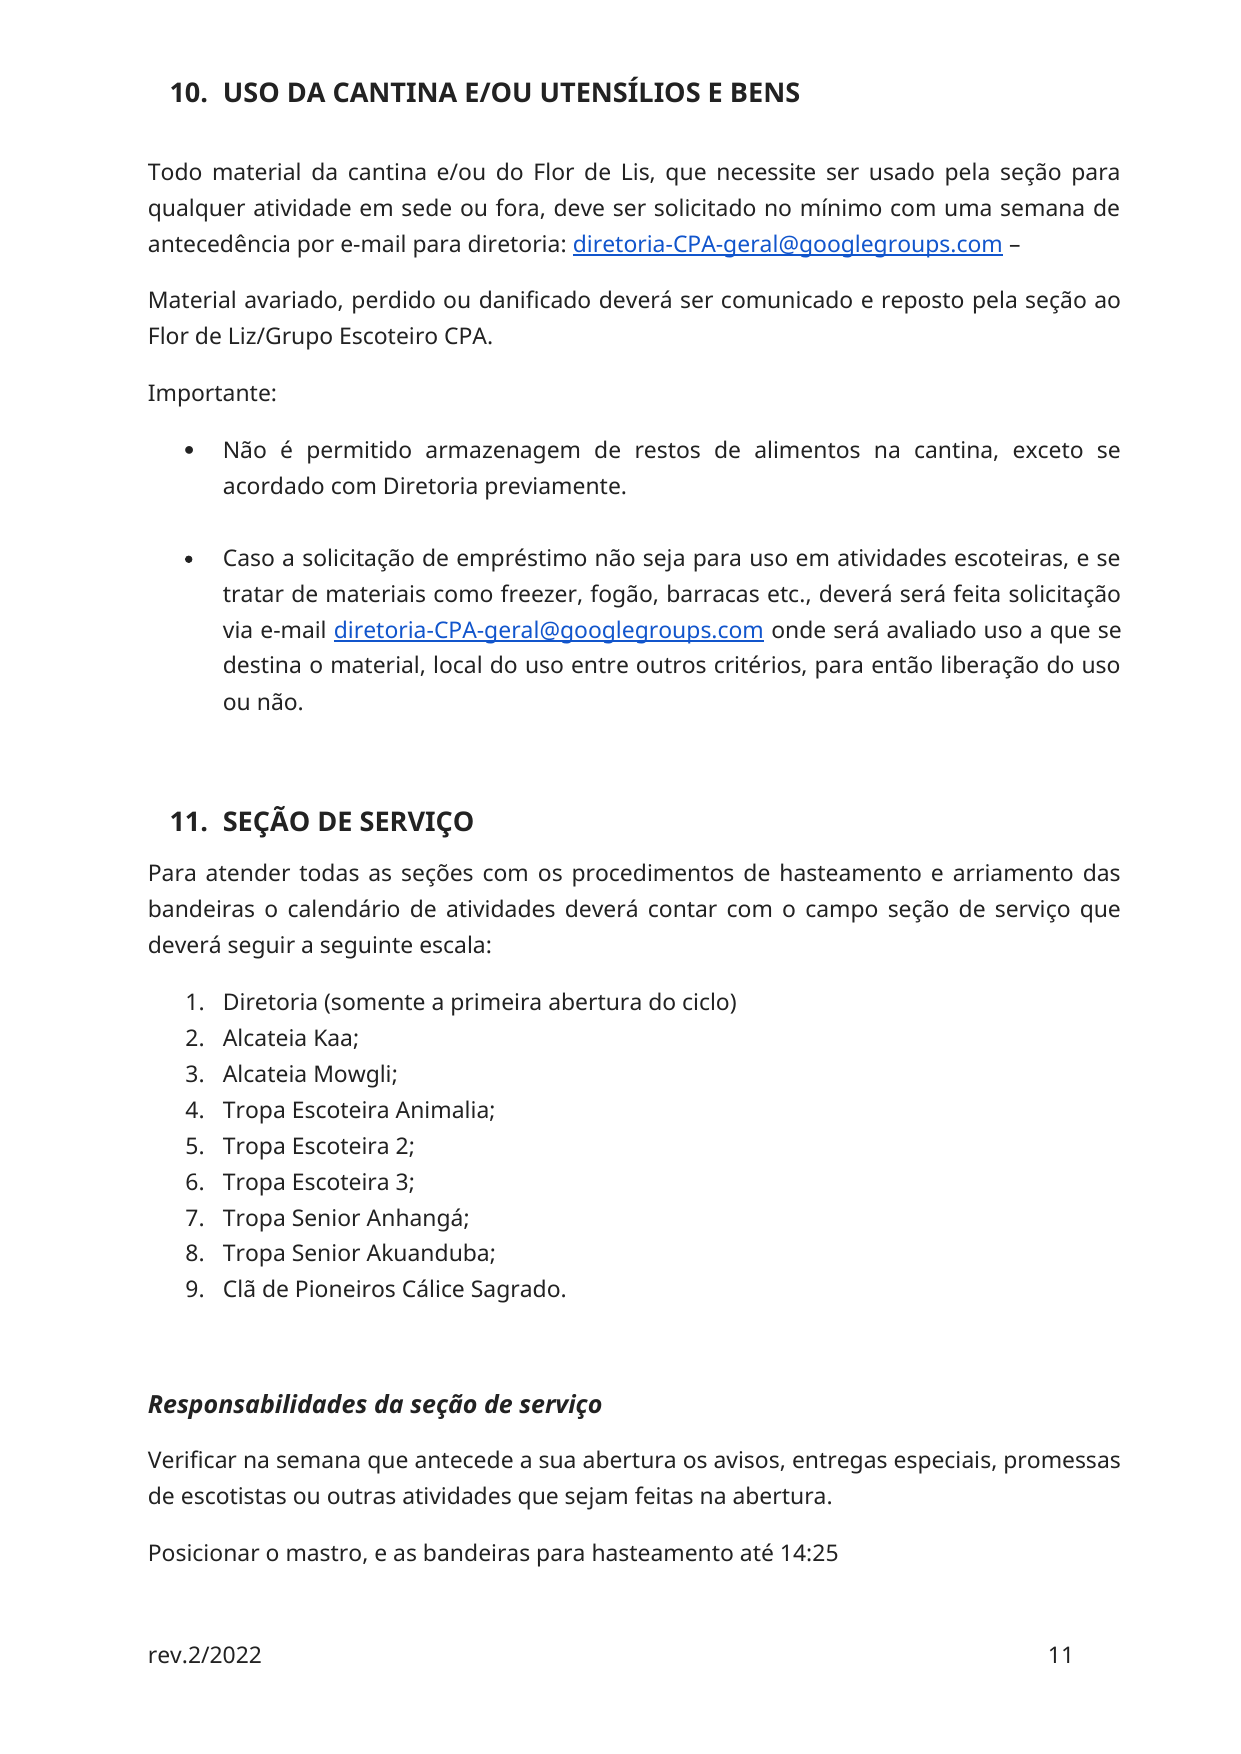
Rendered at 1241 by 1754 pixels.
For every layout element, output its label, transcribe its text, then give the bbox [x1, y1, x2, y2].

list Tropa Senior Anhangá; [185, 1201, 1122, 1233]
list Caso a solicitação de empréstimo não seja para uso em atividades escoteiras, e se tratar de materiais como freezer, fogão, barracas etc., deverá será feita solicitação via e-mail diretoria-CPA-geral@googlegroups.com onde será avaliado uso a que se destina o material, local do uso entre outros critérios, para então liberação do uso ou não. [185, 542, 1122, 717]
list Não é permitido armazenagem de restos de alimentos na cantina, exceto se acordado com Diretoria previamente. [185, 434, 1122, 501]
text Importante: [148, 377, 1122, 408]
subtitle SEÇÃO DE SERVIÇO [169, 802, 1122, 839]
text Material avariado, perdido ou danificado deverá ser comunicado e reposto pela seção ao Flor de Liz/Grupo Escoteiro CPA. [148, 284, 1122, 352]
list Tropa Escoteira 3; [185, 1166, 1122, 1197]
text Posicionar o mastro, e as bandeiras para hasteamento até 14:25 [148, 1536, 1122, 1568]
text Verificar na semana que antecede a sua abertura os avisos, entregas especiais, promessas de escotistas ou outras atividades que sejam feitas na abertura. [148, 1444, 1122, 1511]
list Clã de Pioneiros Cálice Sagrado. [185, 1273, 1122, 1304]
list Alcateia Mowgli; [185, 1058, 1122, 1089]
list Tropa Escoteira 2; [185, 1129, 1122, 1161]
list Tropa Escoteira Animalia; [185, 1094, 1122, 1125]
subtitle Responsabilidades da seção de serviço [148, 1387, 1122, 1421]
text Para atender todas as seções com os procedimentos de hasteamento e arriamento das bandeiras o calendário de atividades deverá contar com o campo seção de serviço que deverá seguir a seguinte escala: [148, 857, 1122, 960]
list Diretoria (somente a primeira abertura do ciclo) [185, 986, 1122, 1017]
text Todo material da cantina e/ou do Flor de Lis, que necessite ser usado pela seção para qualquer atividade em sede ou fora, deve ser solicitado no mínimo com uma semana de antecedência por e-mail para diretoria: diretoria-CPA-geral@googlegroups.com – [148, 156, 1122, 259]
list Alcateia Kaa; [185, 1022, 1122, 1053]
list Tropa Senior Akuanduba; [185, 1237, 1122, 1269]
subtitle USO DA CANTINA E/OU UTENSÍLIOS E BENS [169, 74, 1122, 111]
